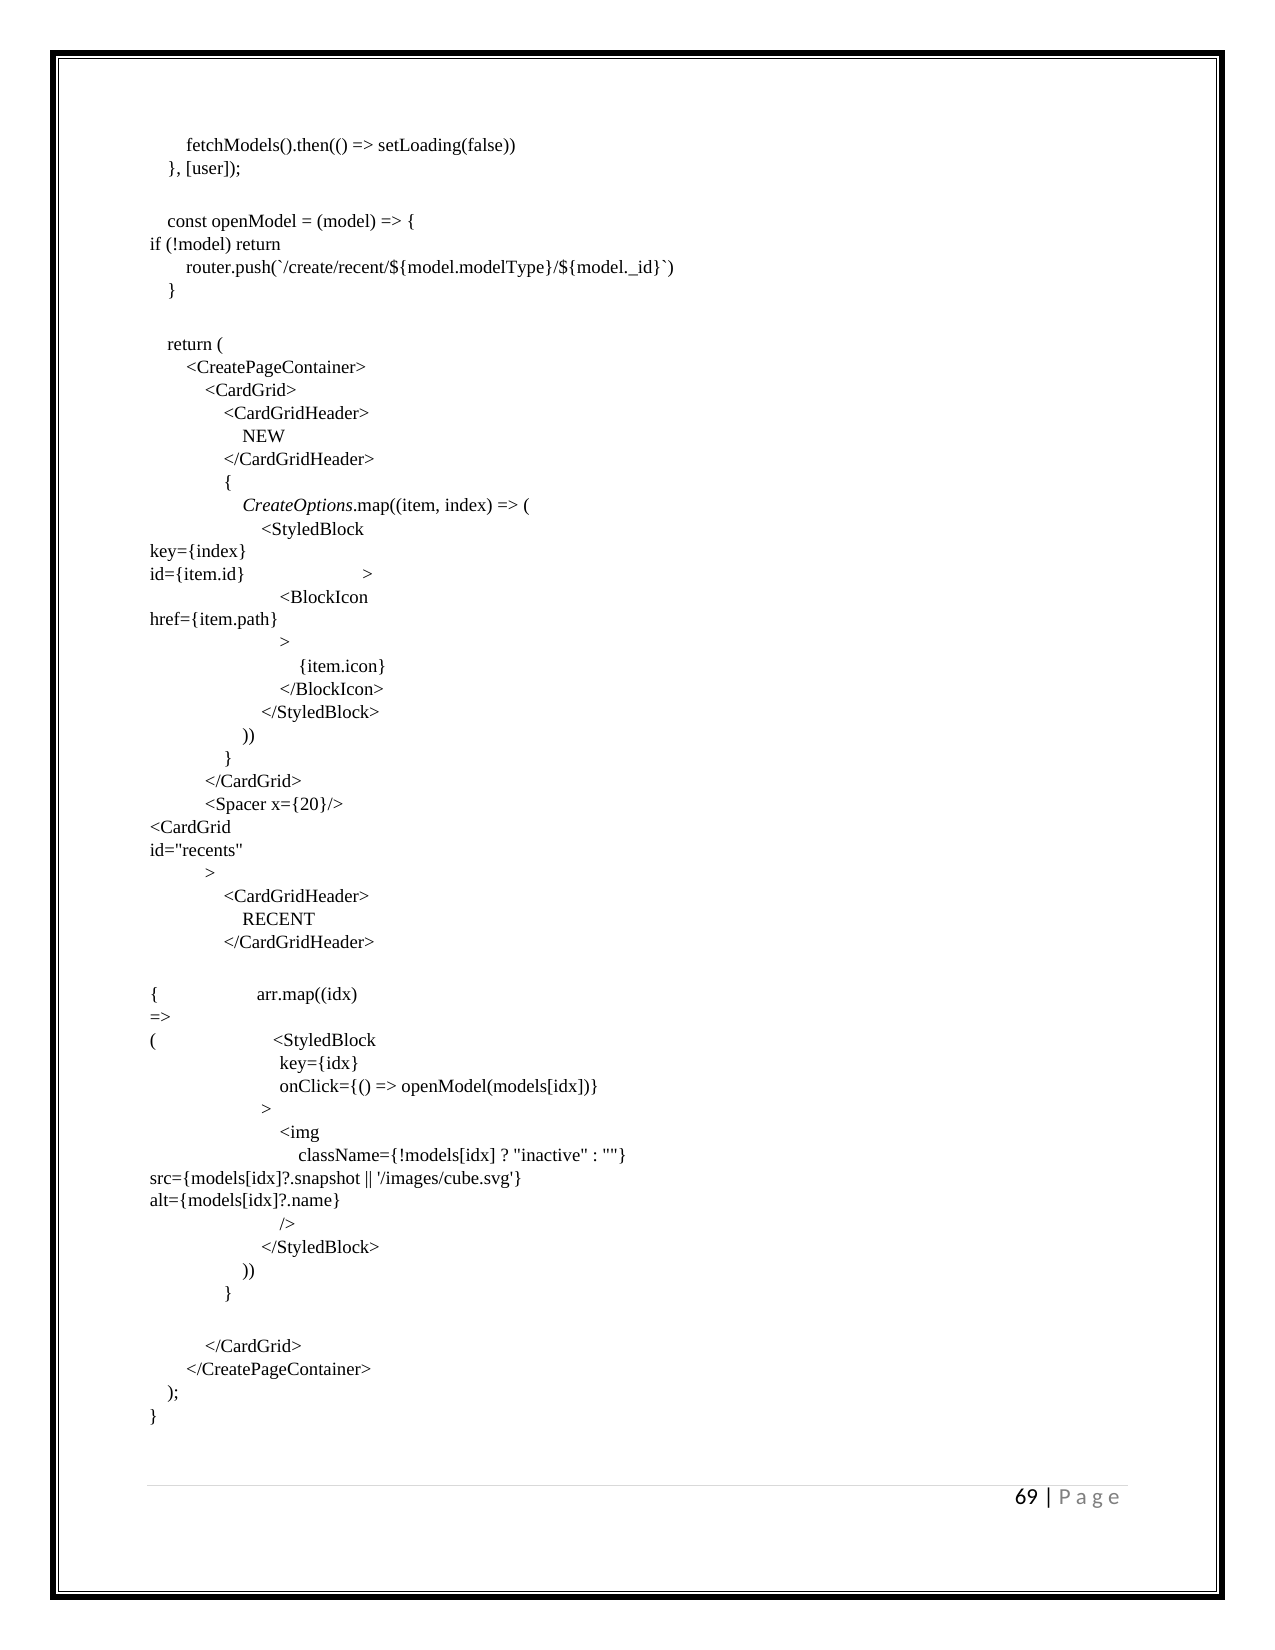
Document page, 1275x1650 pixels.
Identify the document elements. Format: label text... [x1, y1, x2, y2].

text </CreatePageContainer> [148, 1358, 1128, 1380]
text } [148, 747, 1128, 769]
text { arr.map((idx) => ( <StyledBlock [148, 954, 381, 1050]
text <CardGridHeader> [148, 885, 1128, 906]
text <CardGrid> [148, 379, 1128, 400]
text </CardGrid> [148, 770, 1128, 792]
text > [148, 862, 1128, 883]
text } [148, 1404, 1128, 1426]
text onClick={() => openModel(models[idx])} [148, 1075, 1128, 1096]
text key={idx} [148, 1052, 1128, 1073]
text </CardGridHeader> [148, 931, 1128, 953]
text NEW [148, 425, 1128, 446]
text </BlockIcon> [148, 678, 1128, 699]
text return ( [148, 332, 1128, 354]
text </StyledBlock> [148, 1236, 1128, 1257]
text )) [148, 1259, 1128, 1280]
text <CreatePageContainer> [148, 356, 1128, 377]
text router.push(`/create/recent/${model.modelType}/${model._id}`) [148, 256, 1128, 277]
text </CardGrid> [148, 1335, 1128, 1357]
text <CardGridHeader> [148, 402, 1128, 423]
text ); [148, 1381, 1128, 1403]
text {item.icon} [148, 654, 1128, 676]
text } [148, 279, 1128, 301]
text RECENT [148, 908, 1128, 929]
text CreateOptions.map((item, index) => ( [148, 494, 1128, 516]
text <Spacer x={20}/> <CardGrid id="recents" [148, 793, 386, 860]
text const openModel = (model) => { if (!model) return [148, 210, 433, 254]
text </CardGridHeader> [148, 448, 1128, 469]
text )) [148, 724, 1128, 746]
text } [148, 1282, 1128, 1303]
text <BlockIcon href={item.path} [148, 586, 504, 630]
text <StyledBlock key={index} id={item.id} > [148, 517, 392, 584]
text <img [148, 1121, 1128, 1142]
text className={!models[idx] ? "inactive" : ""} src={models[idx]?.snapshot || '/images/cube.svg'} alt={models[idx]?.name} [148, 1144, 844, 1211]
text fetchModels().then(() => setLoading(false)) [148, 134, 1128, 155]
text /> [148, 1212, 1128, 1234]
text > [148, 631, 1128, 653]
text { [148, 471, 1128, 493]
text > [148, 1098, 1128, 1119]
text }, [user]); [148, 157, 1128, 178]
text </StyledBlock> [148, 701, 1128, 722]
